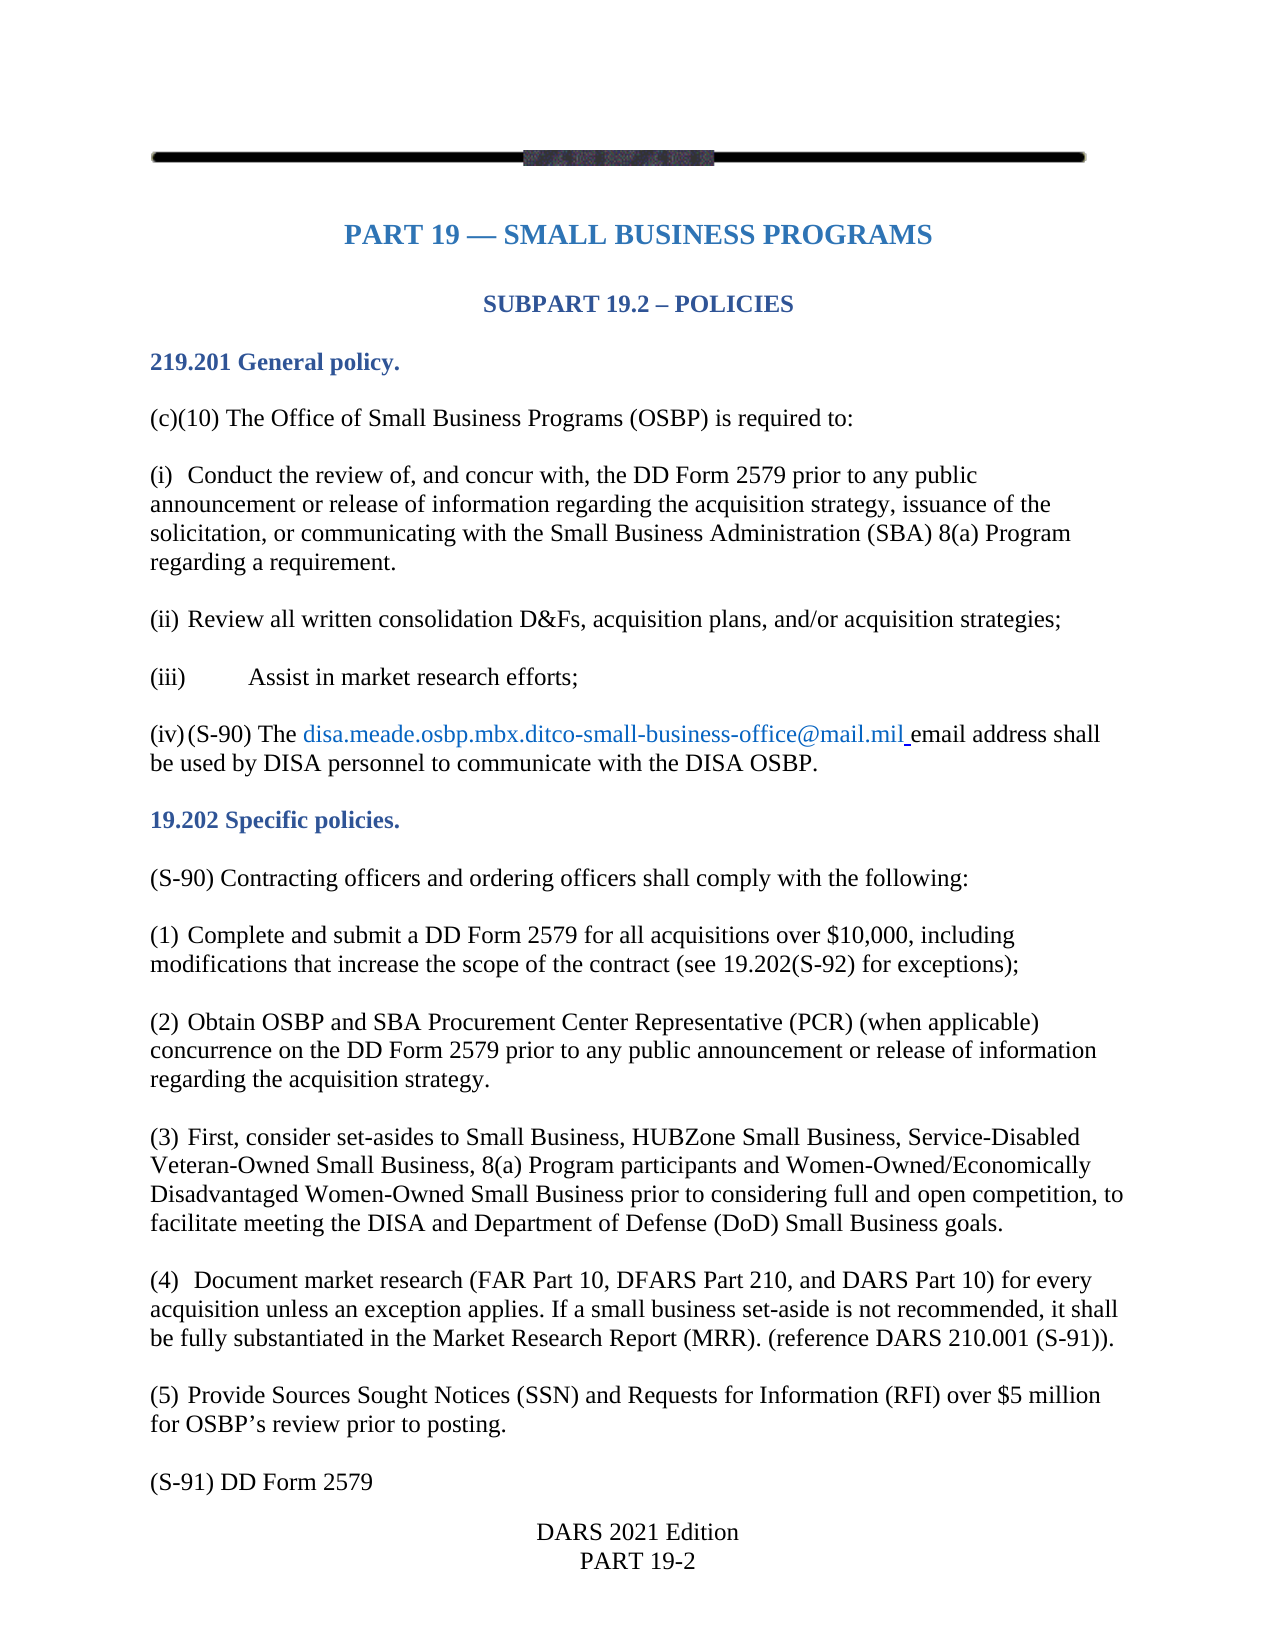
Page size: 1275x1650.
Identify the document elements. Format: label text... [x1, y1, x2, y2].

list Review all written consolidation D&Fs, acquisition plans, and/or acquisition strategies; [150, 604, 1125, 633]
text (S-91) DD Form 2579 [150, 1467, 1125, 1495]
text (S-90) Contracting officers and ordering officers shall comply with the following: [150, 863, 1125, 892]
list Provide Sources Sought Notices (SSN) and Requests for Information (RFI) over $5 million for OSBP’s review prior to posting. [150, 1380, 1125, 1438]
picture [150, 150, 1088, 166]
list Assist in market research efforts; [150, 662, 1125, 690]
subtitle 19.202 Specific policies. [150, 805, 1125, 834]
list Obtain OSBP and SBA Procurement Center Representative (PCR) (when applicable) concurrence on the DD Form 2579 prior to any public announcement or release of information regarding the acquisition strategy. [150, 1007, 1125, 1093]
list Conduct the review of, and concur with, the DD Form 2579 prior to any public announcement or release of information regarding the acquisition strategy, issuance of the solicitation, or communicating with the Small Business Administration (SBA) 8(a) Program regarding a requirement. [150, 460, 1125, 575]
text (c)(10) The Office of Small Business Programs (OSBP) is required to: [150, 403, 1125, 432]
subtitle SUBPART 19.2 – POLICIES [199, 289, 1078, 318]
list Complete and submit a DD Form 2579 for all acquisitions over $10,000, including modifications that increase the scope of the contract (see 19.202(S-92) for exceptions); [150, 920, 1125, 978]
subtitle PART 19 — SMALL BUSINESS PROGRAMS [199, 217, 1078, 250]
list Document market research (FAR Part 10, DFARS Part 210, and DARS Part 10) for every acquisition unless an exception applies. If a small business set-aside is not recommended, it shall be fully substantiated in the Market Research Report (MRR). (reference DARS 210.001 (S-91)). [150, 1265, 1125, 1352]
subtitle 219.201 General policy. [150, 347, 1125, 375]
list First, consider set-asides to Small Business, HUBZone Small Business, Service-Disabled Veteran-Owned Small Business, 8(a) Program participants and Women-Owned/Economically Disadvantaged Women-Owned Small Business prior to considering full and open competition, to facilitate meeting the DISA and Department of Defense (DoD) Small Business goals. [150, 1122, 1125, 1237]
list (S-90) The disa.meade.osbp.mbx.ditco-small-business-office@mail.mil email address shall be used by DISA personnel to communicate with the DISA OSBP. [150, 719, 1125, 777]
